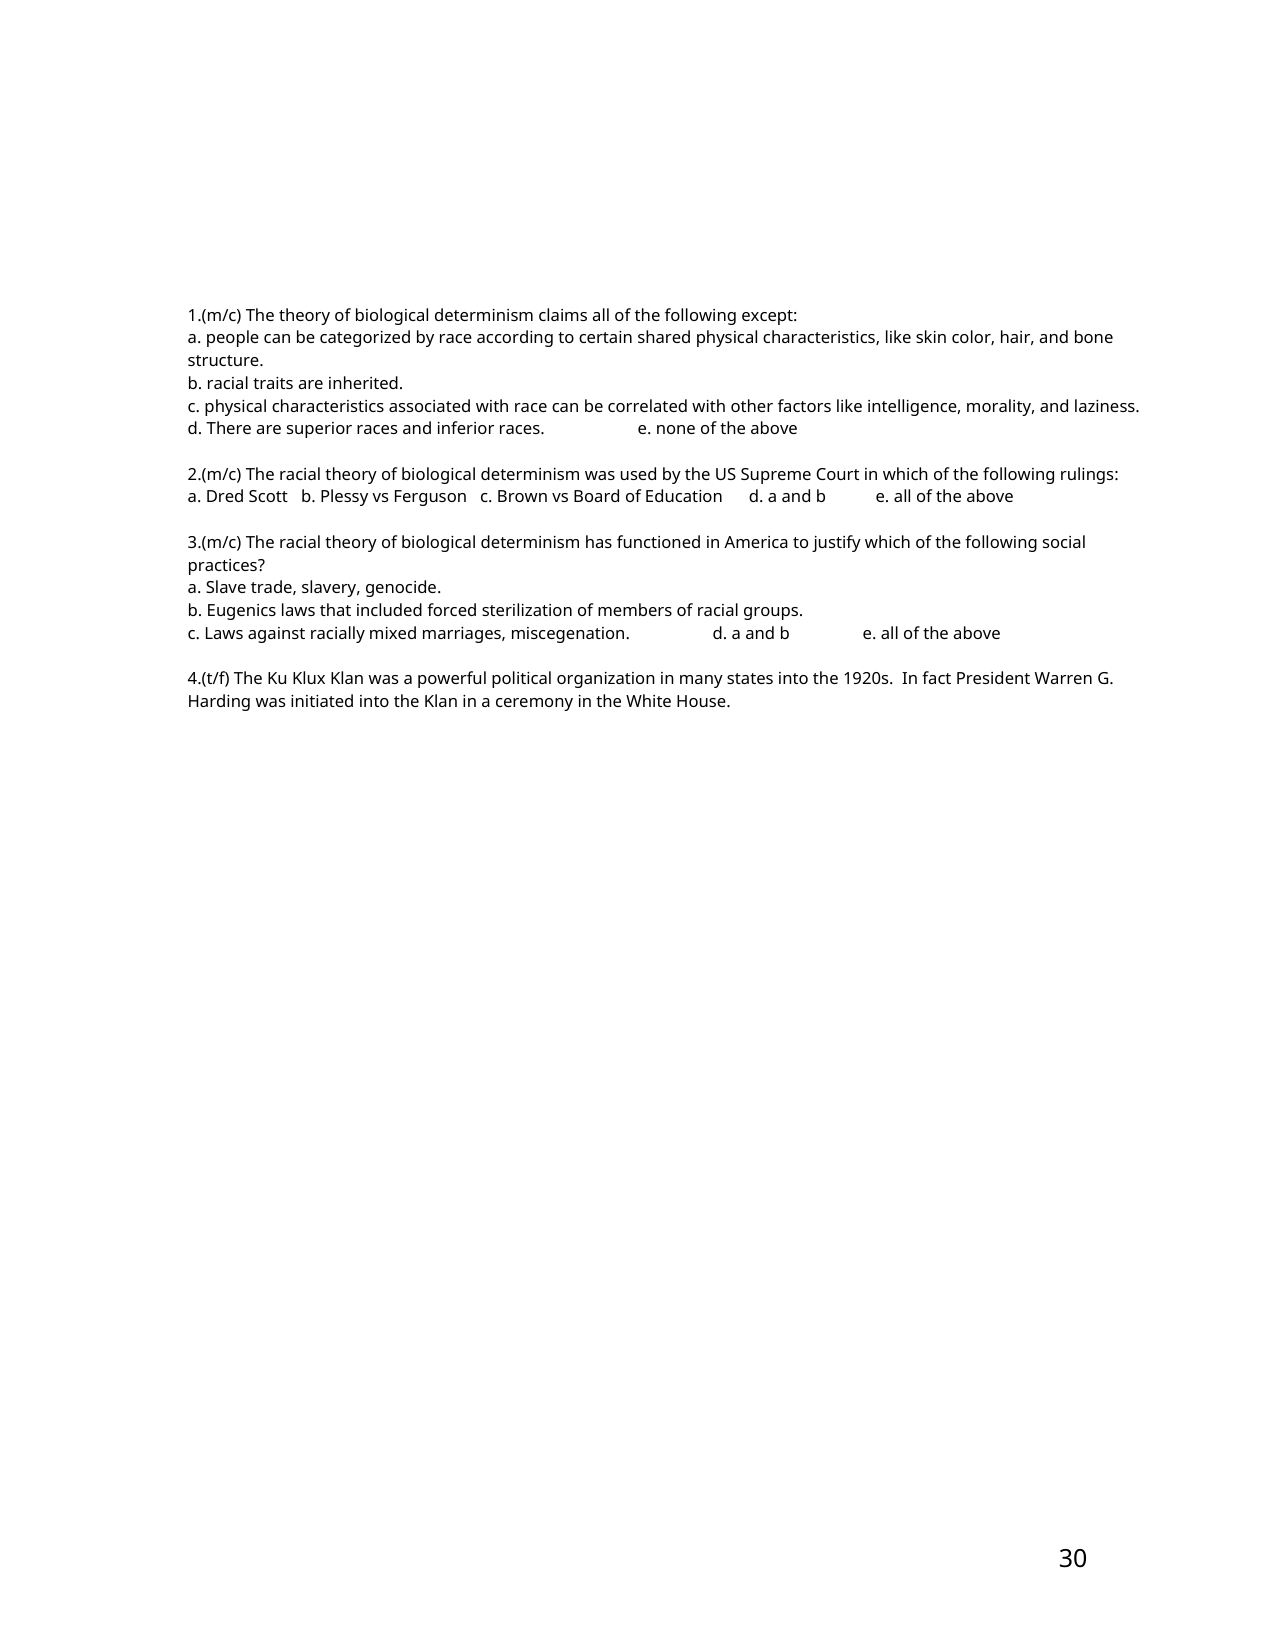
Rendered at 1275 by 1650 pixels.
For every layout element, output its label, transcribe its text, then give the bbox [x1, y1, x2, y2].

text b. Eugenics laws that included forced sterilization of members of racial groups. [187, 599, 1162, 621]
text c. physical characteristics associated with race can be correlated with other factors like intelligence, morality, and laziness. [187, 394, 1162, 417]
text c. Laws against racially mixed marriages, miscegenation. d. a and b e. all of the above [187, 621, 1162, 644]
text 3.(m/c) The racial theory of biological determinism has functioned in America to justify which of the following social practices? [187, 531, 1162, 576]
text d. There are superior races and inferior races. e. none of the above [187, 417, 1162, 440]
text a. Dred Scott b. Plessy vs Ferguson c. Brown vs Board of Education d. a and b e. all of the above [187, 485, 1162, 508]
text 2.(m/c) The racial theory of biological determinism was used by the US Supreme Court in which of the following rulings: [187, 462, 1162, 485]
text 1.(m/c) The theory of biological determinism claims all of the following except: [187, 303, 1162, 326]
text a. Slave trade, slavery, genocide. [187, 576, 1162, 599]
text a. people can be categorized by race according to certain shared physical characteristics, like skin color, hair, and bone structure. [187, 326, 1162, 372]
text 4.(t/f) The Ku Klux Klan was a powerful political organization in many states into the 1920s. In fact President Warren G. Harding was initiated into the Klan in a ceremony in the White House. [187, 667, 1162, 712]
text b. racial traits are inherited. [187, 372, 1162, 394]
